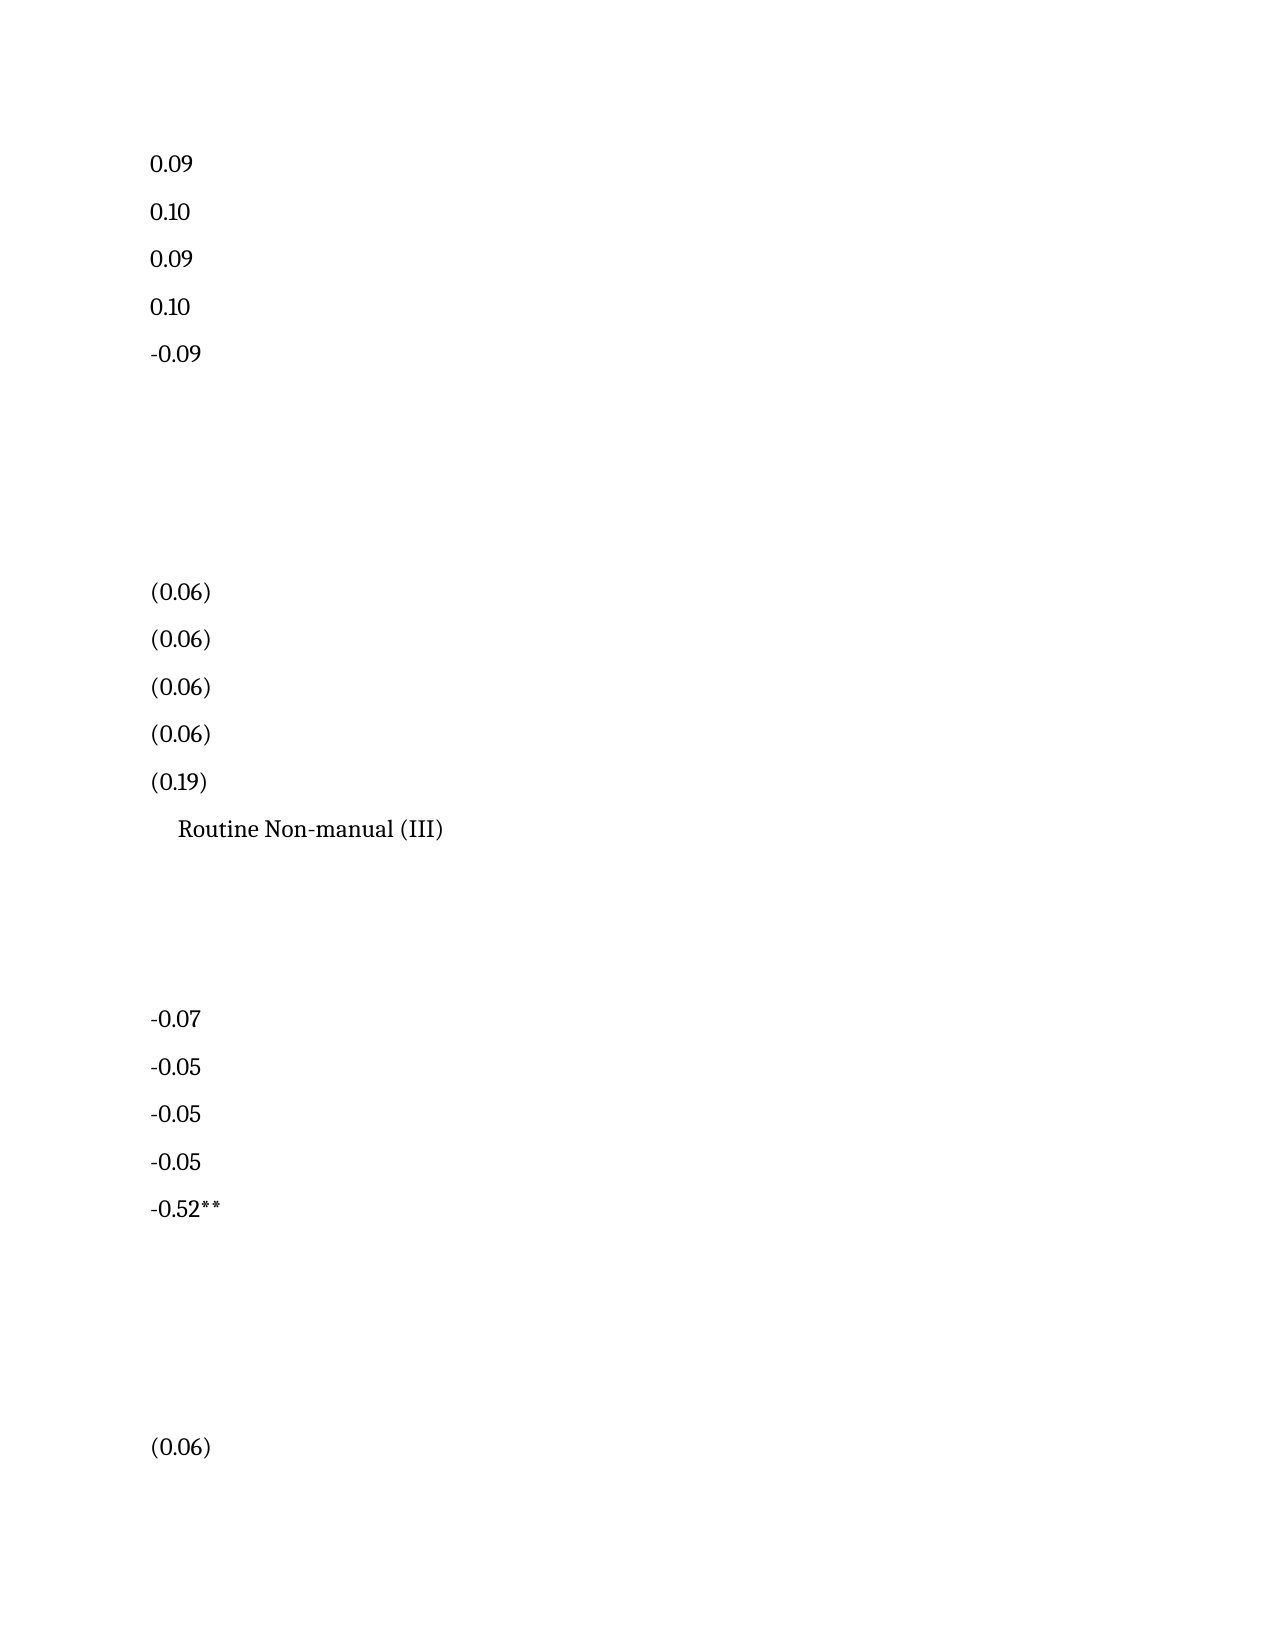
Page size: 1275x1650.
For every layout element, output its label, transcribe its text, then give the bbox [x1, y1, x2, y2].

text -0.52** [150, 1195, 1125, 1224]
text 0.09 [150, 150, 1125, 179]
text 0.09 [150, 245, 1125, 274]
text -0.05 [150, 1100, 1125, 1129]
text (0.06) [150, 720, 1125, 749]
text 0.10 [150, 292, 1125, 321]
text (0.06) [150, 1432, 1125, 1461]
text (0.06) [150, 625, 1125, 654]
text -0.07 [150, 1005, 1125, 1034]
text -0.09 [150, 340, 1125, 369]
text 0.10 [150, 197, 1125, 226]
text (0.06) [150, 577, 1125, 606]
text -0.05 [150, 1052, 1125, 1081]
text -0.05 [150, 1147, 1125, 1176]
text Routine Non-manual (III) [150, 815, 1125, 844]
text (0.19) [150, 767, 1125, 796]
text (0.06) [150, 672, 1125, 701]
